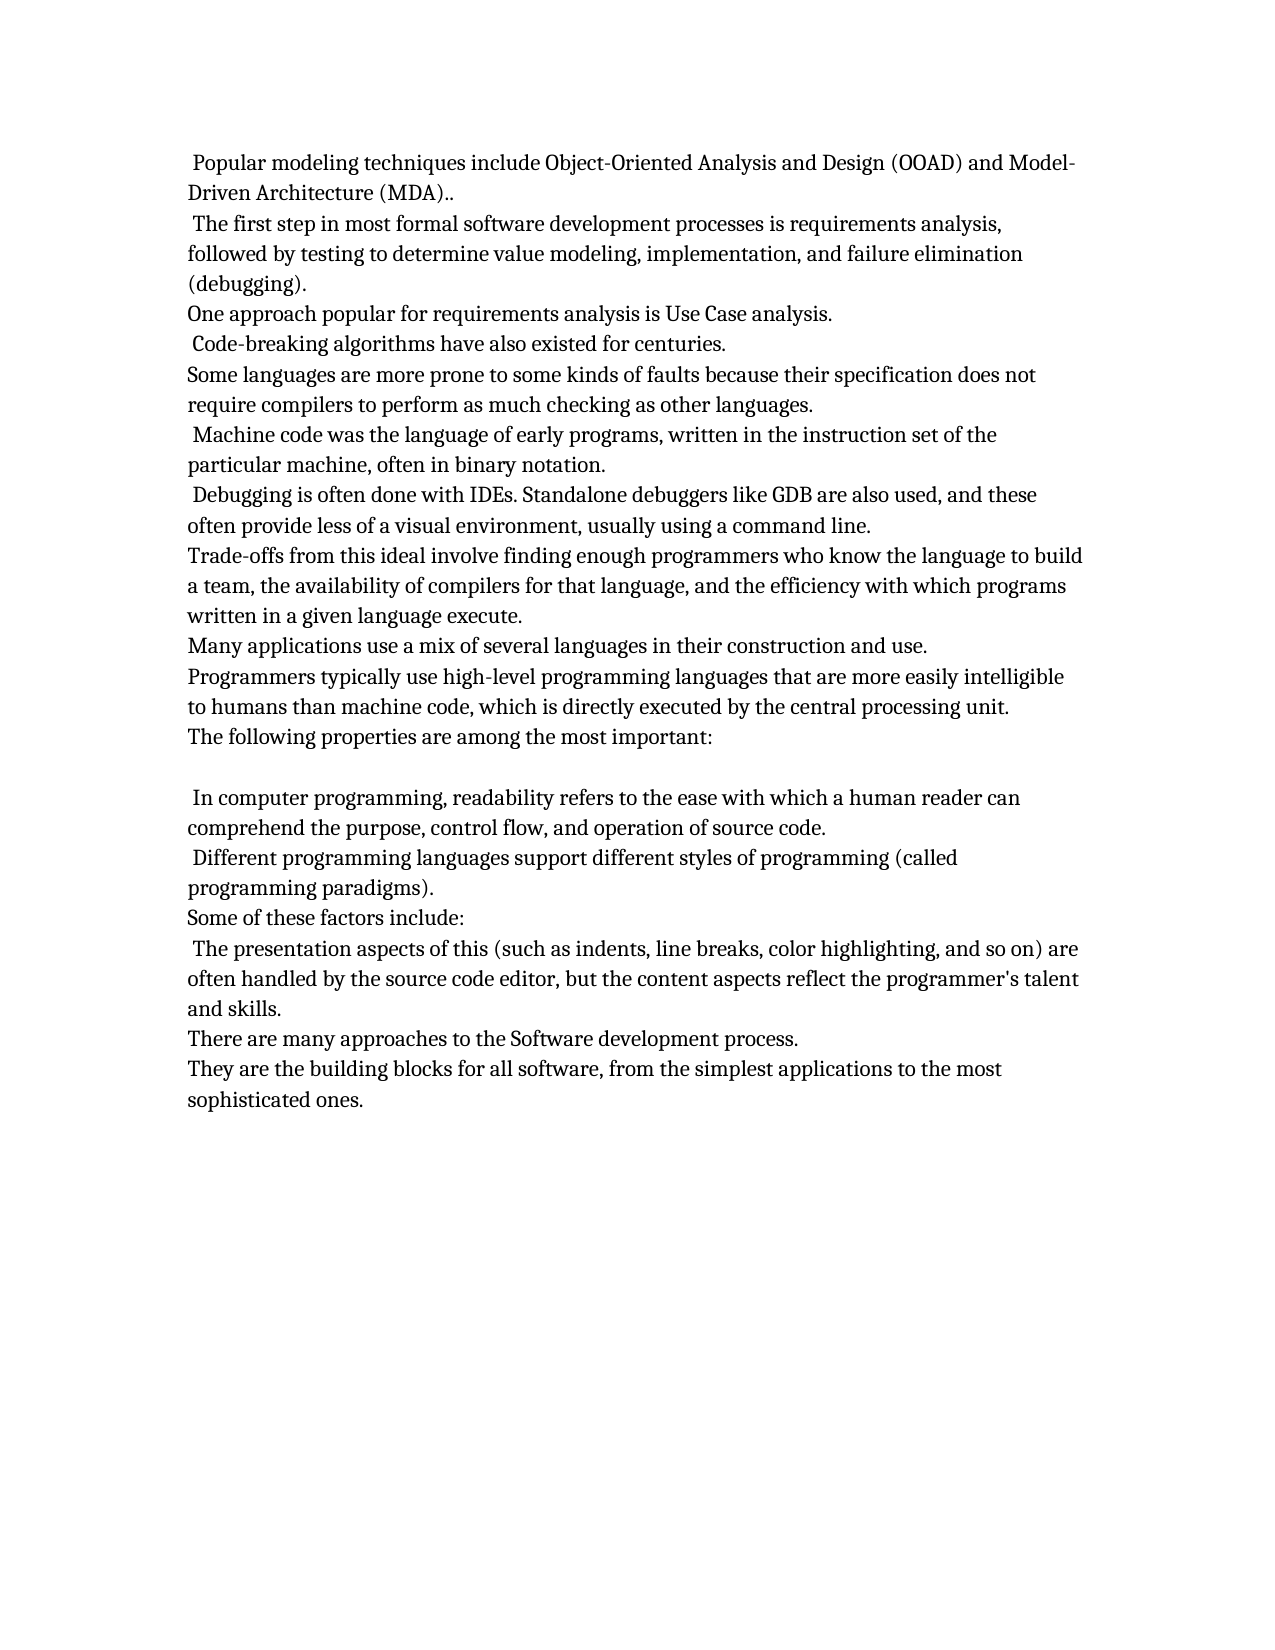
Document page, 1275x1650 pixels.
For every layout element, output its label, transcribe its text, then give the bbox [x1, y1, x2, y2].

text Popular modeling techniques include Object-Oriented Analysis and Design (OOAD) and Model-Driven Architecture (MDA).. The first step in most formal software development processes is requirements analysis, followed by testing to determine value modeling, implementation, and failure elimination (debugging). One approach popular for requirements analysis is Use Case analysis. Code-breaking algorithms have also existed for centuries. Some languages are more prone to some kinds of faults because their specification does not require compilers to perform as much checking as other languages. Machine code was the language of early programs, written in the instruction set of the particular machine, often in binary notation. Debugging is often done with IDEs. Standalone debuggers like GDB are also used, and these often provide less of a visual environment, usually using a command line. Trade-offs from this ideal involve finding enough programmers who know the language to build a team, the availability of compilers for that language, and the efficiency with which programs written in a given language execute. Many applications use a mix of several languages in their construction and use. Programmers typically use high-level programming languages that are more easily intelligible to humans than machine code, which is directly executed by the central processing unit. The following properties are among the most important: In computer programming, readability refers to the ease with which a human reader can comprehend the purpose, control flow, and operation of source code. Different programming languages support different styles of programming (called programming paradigms). Some of these factors include: The presentation aspects of this (such as indents, line breaks, color highlighting, and so on) are often handled by the source code editor, but the content aspects reflect the programmer's talent and skills. There are many approaches to the Software development process. They are the building blocks for all software, from the simplest applications to the most sophisticated ones. [187, 150, 1087, 1113]
